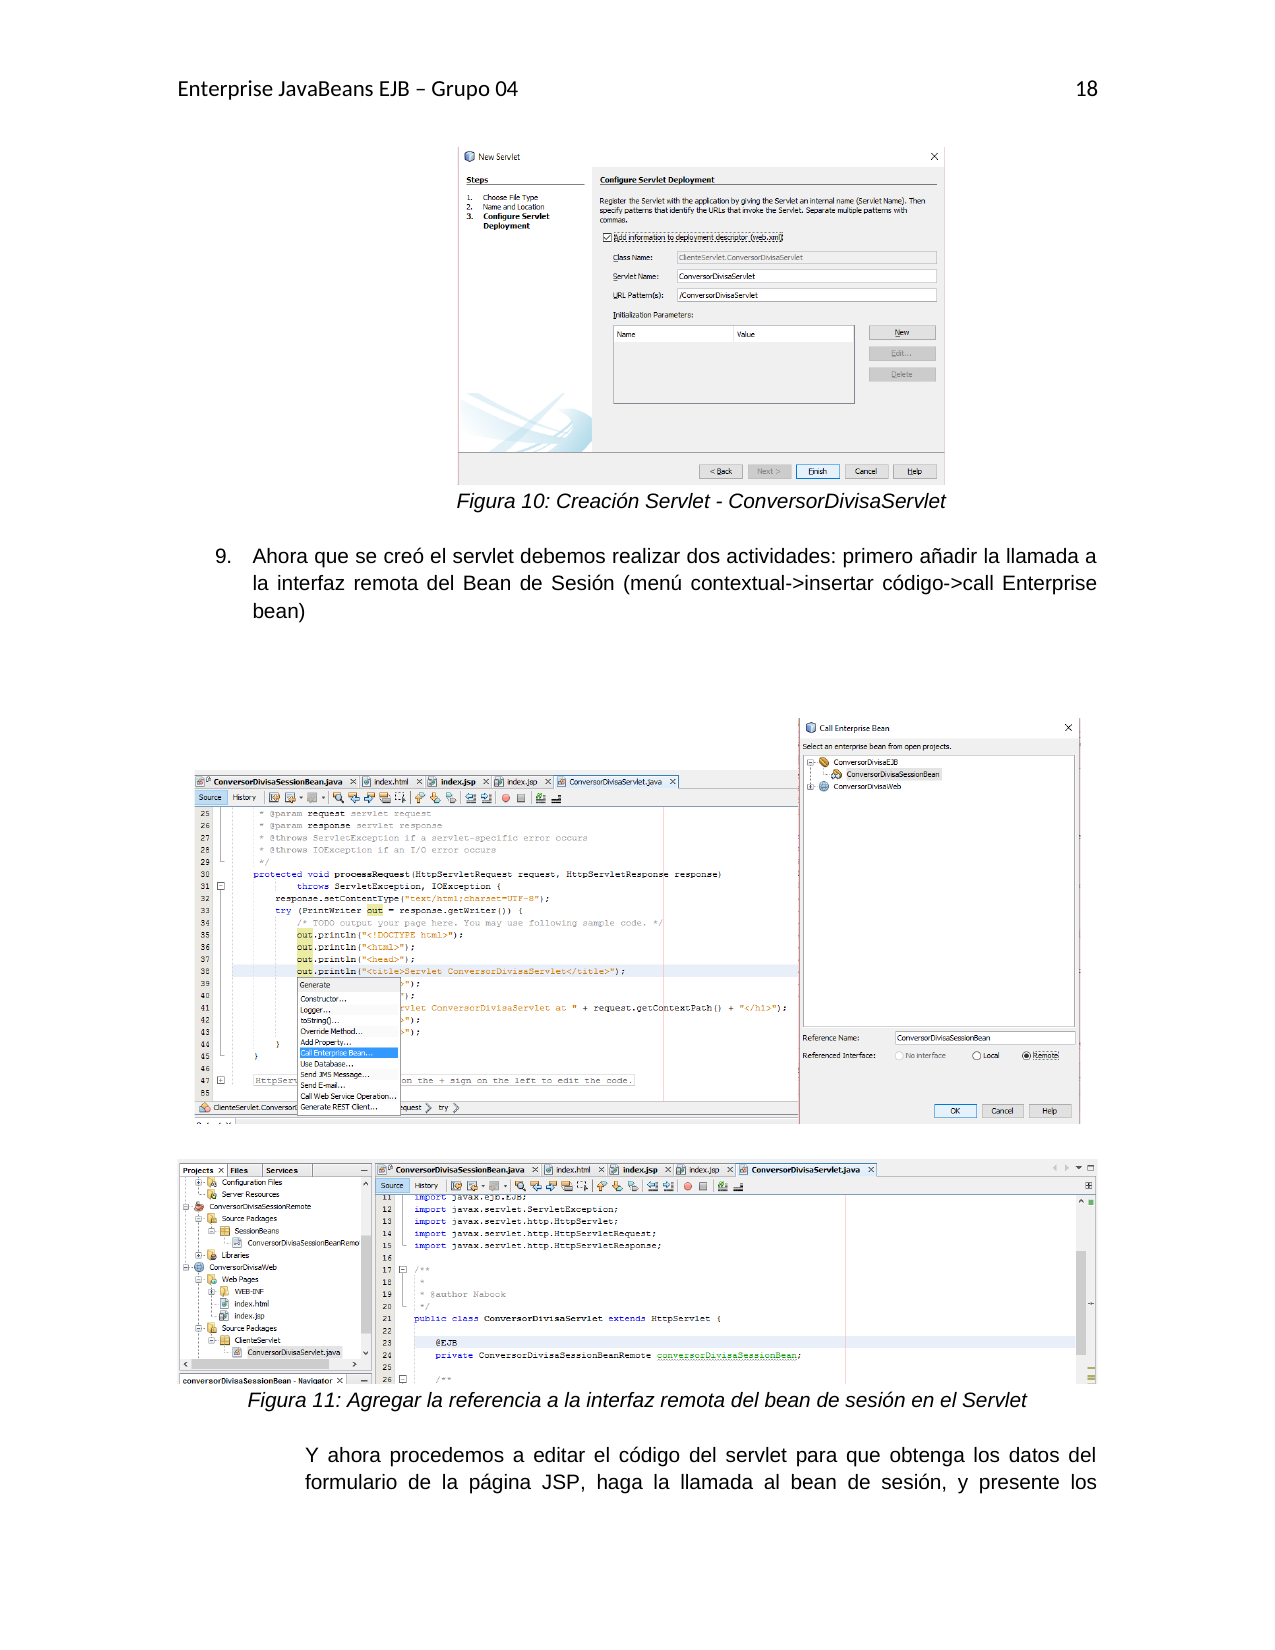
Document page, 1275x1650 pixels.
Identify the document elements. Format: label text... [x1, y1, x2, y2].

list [305, 1443, 1098, 1494]
text Figura 11: Agregar la referencia a la interfaz remota del bean de sesión en el Servlet [177, 1388, 1098, 1412]
picture [457, 147, 945, 485]
picture [177, 1159, 1098, 1384]
picture [194, 718, 1081, 1124]
list Ahora que se creó el servlet debemos realizar dos actividades: primero añadir la llamada a la interfaz remota del Bean de Sesión (menú contextual->insertar código->call Enterprise bean) [215, 544, 1098, 623]
list Figura 10: Creación Servlet - ConversorDivisaServlet [305, 489, 1098, 513]
